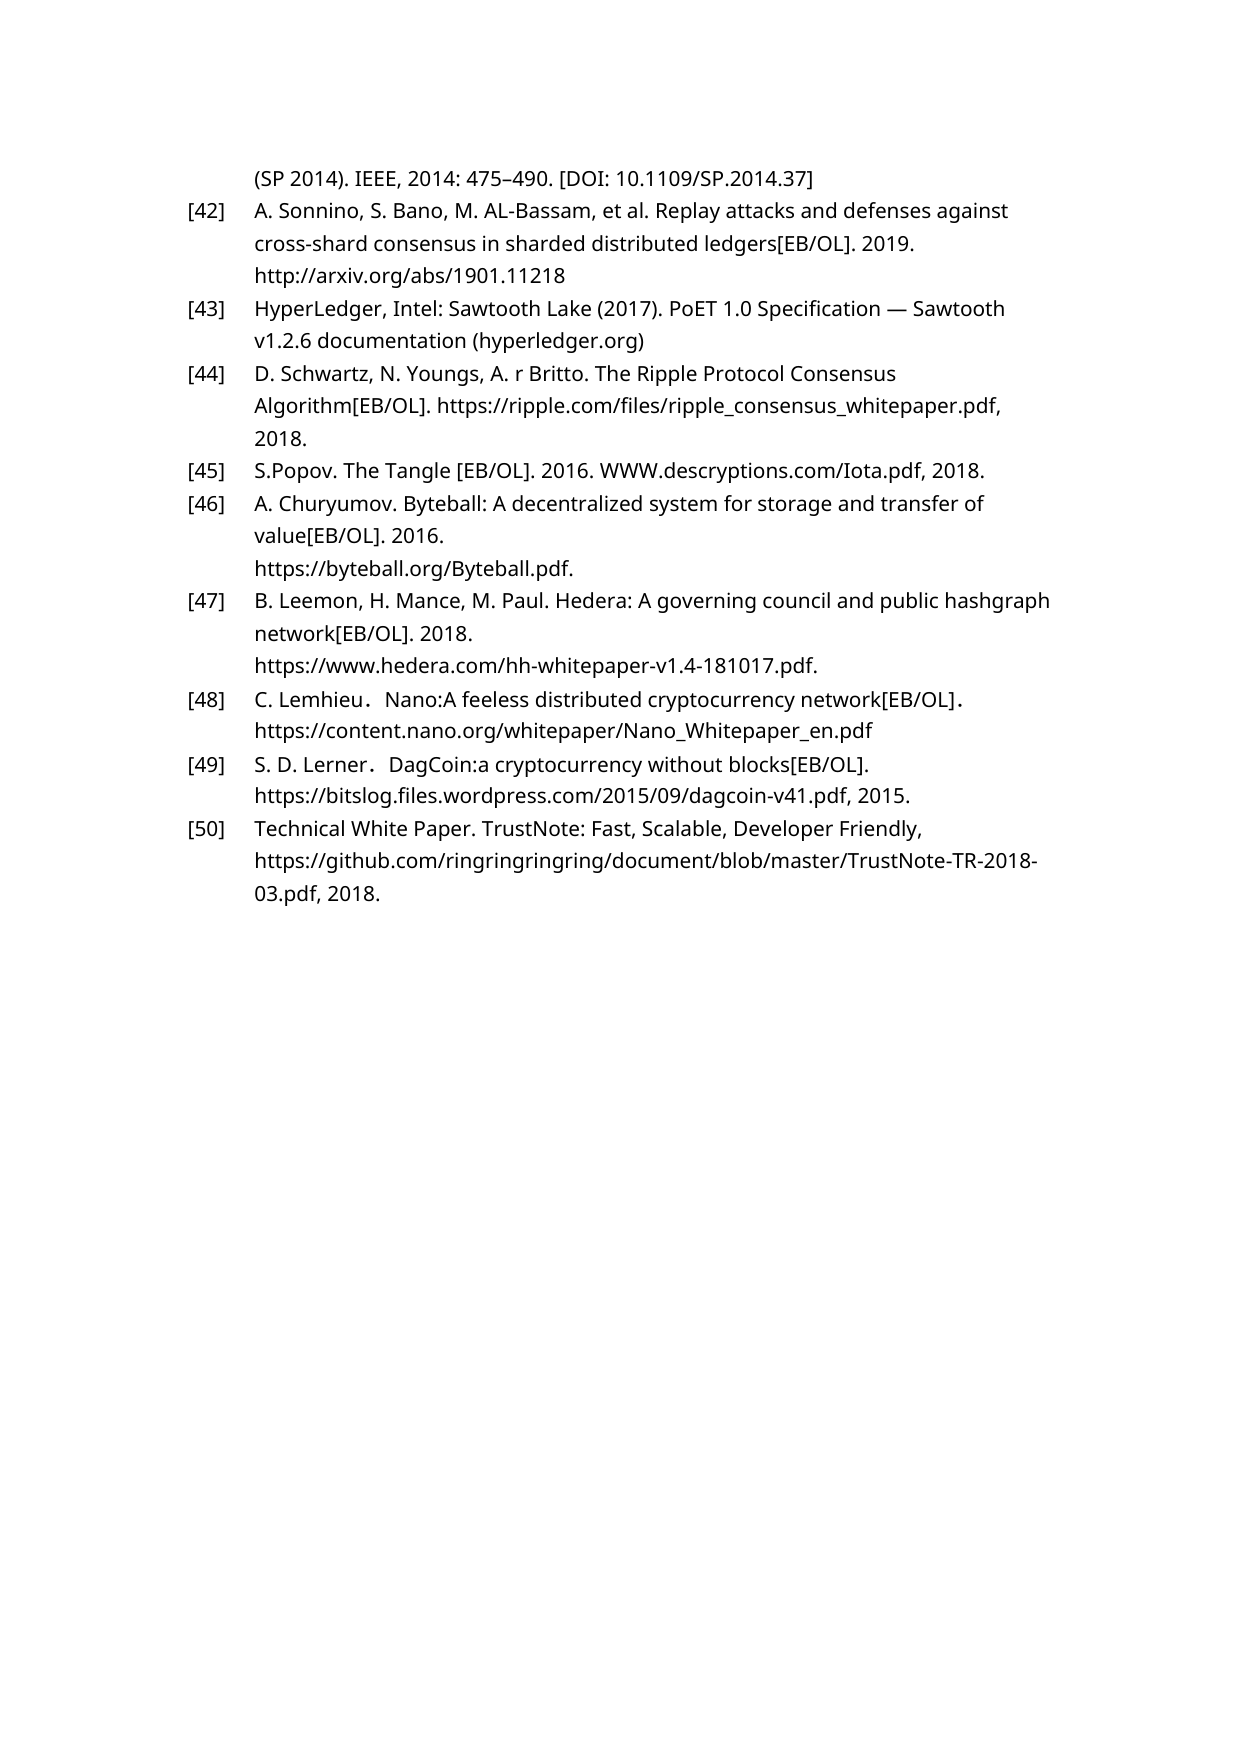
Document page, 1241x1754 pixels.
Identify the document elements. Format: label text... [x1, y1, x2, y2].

text [44] D. Schwartz, N. Youngs, A. r Britto. The Ripple Protocol Consensus Algorithm[EB/OL]. https://ripple.com/files/ripple_consensus_whitepaper.pdf, 2018. [187, 357, 1053, 454]
text [46] A. Churyumov. Byteball: A decentralized system for storage and transfer of value[EB/OL]. 2016. https://byteball.org/Byteball.pdf. [187, 487, 1053, 584]
text [43] HyperLedger, Intel: Sawtooth Lake (2017). PoET 1.0 Specification — Sawtooth v1.2.6 documentation (hyperledger.org) [187, 292, 1053, 357]
text [50] Technical White Paper. TrustNote: Fast, Scalable, Developer Friendly, https://github.com/ringringringring/document/blob/master/TrustNote-TR-2018-03.pdf, 2018. [187, 812, 1053, 909]
text [48] C. Lemhieu．Nano:A feeless distributed cryptocurrency network[EB/OL]． https://content.nano.org/whitepaper/Nano_Whitepaper_en.pdf [187, 682, 1053, 747]
text [42] A. Sonnino, S. Bano, M. AL-Bassam, et al. Replay attacks and defenses against cross-shard consensus in sharded distributed ledgers[EB/OL]. 2019. http://arxiv.org/abs/1901.11218 [187, 194, 1053, 292]
text [49] S. D. Lerner．DagCoin:a cryptocurrency without blocks[EB/OL]. https://bitslog.files.wordpress.com/2015/09/dagcoin-v41.pdf, 2015. [187, 747, 1053, 812]
text [47] B. Leemon, H. Mance, M. Paul. Hedera: A governing council and public hashgraph network[EB/OL]. 2018. https://www.hedera.com/hh-whitepaper-v1.4-181017.pdf. [187, 584, 1053, 682]
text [187, 162, 1053, 194]
text [45] S.Popov. The Tangle [EB/OL]. 2016. WWW.descryptions.com/Iota.pdf, 2018. [187, 454, 1053, 487]
